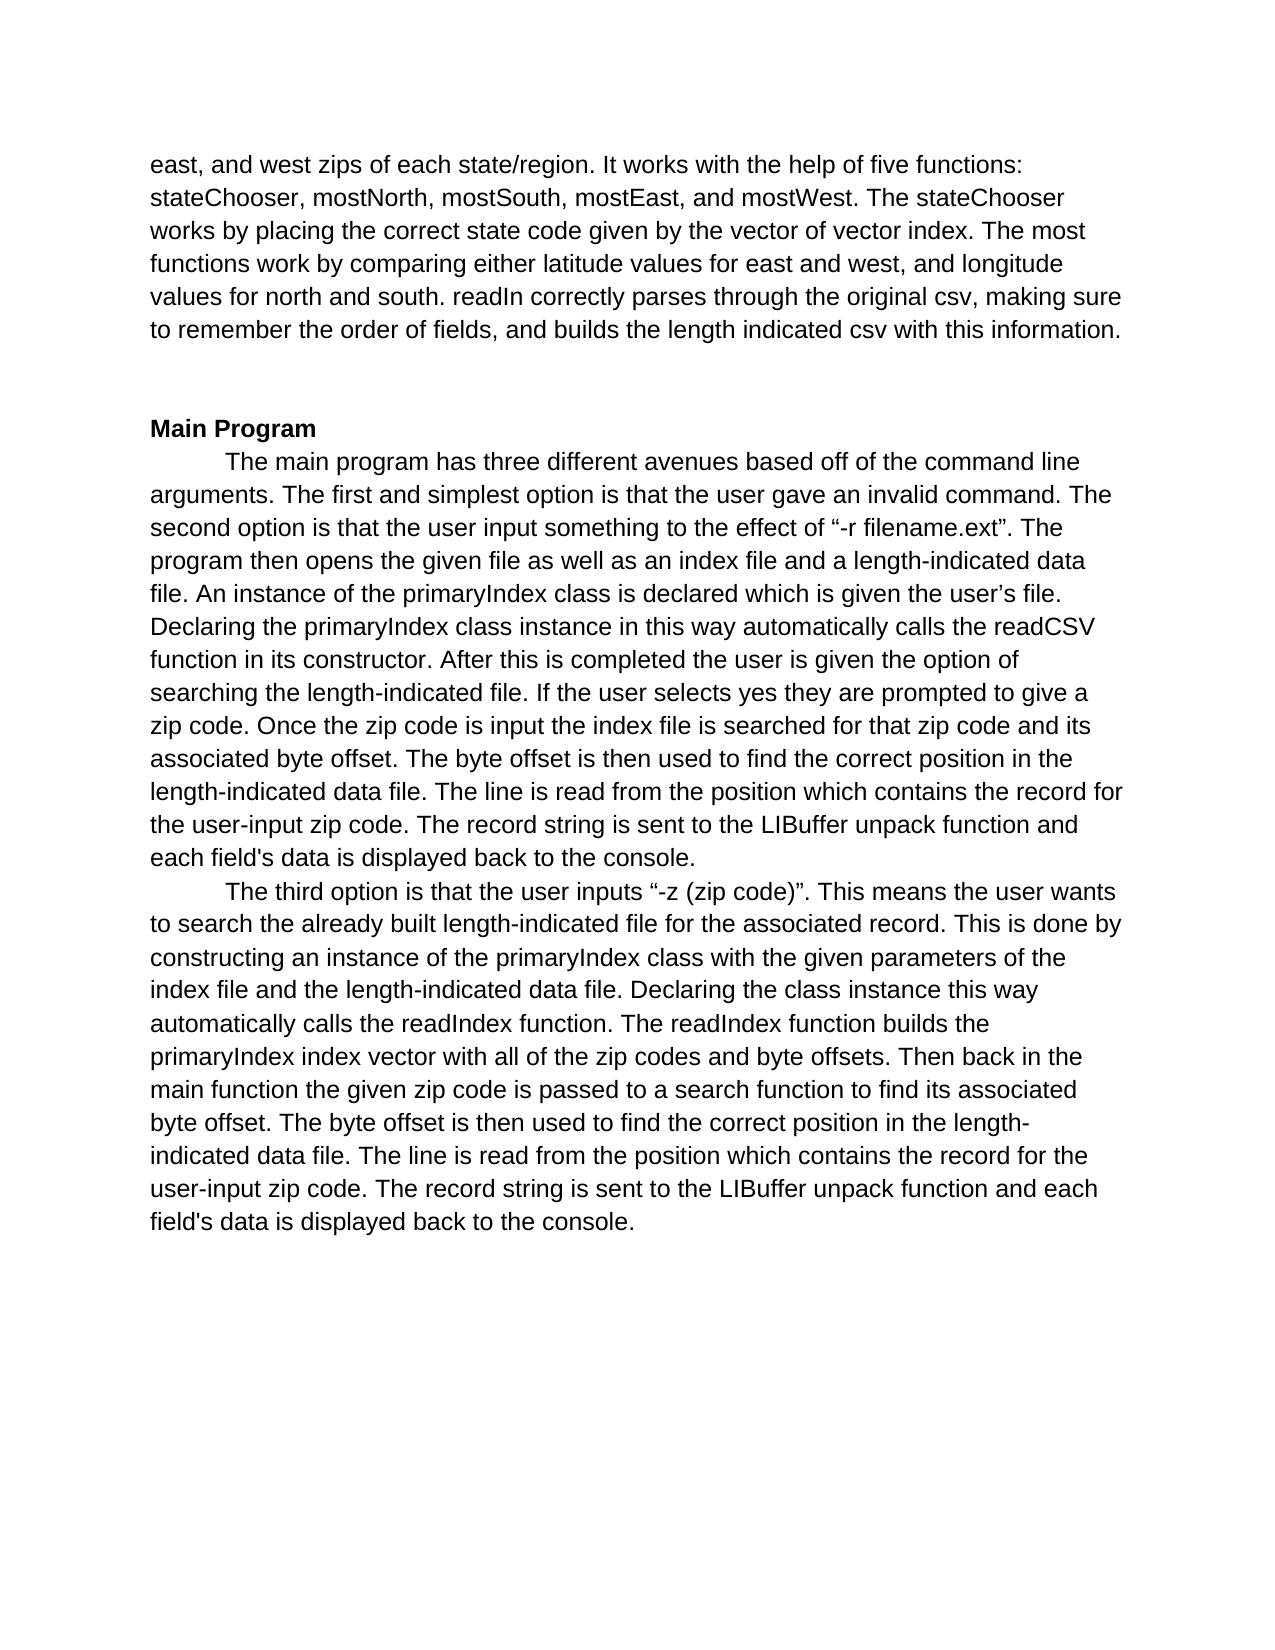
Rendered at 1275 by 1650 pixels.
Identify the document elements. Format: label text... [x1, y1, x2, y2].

text The main program has three different avenues based off of the command line arguments. The first and simplest option is that the user gave an invalid command. The second option is that the user input something to the effect of “-r filename.ext”. The program then opens the given file as well as an index file and a length-indicated data file. An instance of the primaryIndex class is declared which is given the user’s file. Declaring the primaryIndex class instance in this way automatically calls the readCSV function in its constructor. After this is completed the user is given the option of searching the length-indicated file. If the user selects yes they are prompted to give a zip code. Once the zip code is input the index file is searched for that zip code and its associated byte offset. The byte offset is then used to find the correct position in the length-indicated data file. The line is read from the position which contains the record for the user-input zip code. The record string is sent to the LIBuffer unpack function and each field's data is displayed back to the console. [150, 447, 1125, 872]
text Main Program [150, 414, 1125, 443]
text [150, 150, 1125, 344]
text The third option is that the user inputs “-z (zip code)”. This means the user wants to search the already built length-indicated file for the associated record. This is done by constructing an instance of the primaryIndex class with the given parameters of the index file and the length-indicated data file. Declaring the class instance this way automatically calls the readIndex function. The readIndex function builds the primaryIndex index vector with all of the zip codes and byte offsets. Then back in the main function the given zip code is passed to a search function to find its associated byte offset. The byte offset is then used to find the correct position in the length-indicated data file. The line is read from the position which contains the record for the user-input zip code. The record string is sent to the LIBuffer unpack function and each field's data is displayed back to the console. [150, 876, 1125, 1235]
